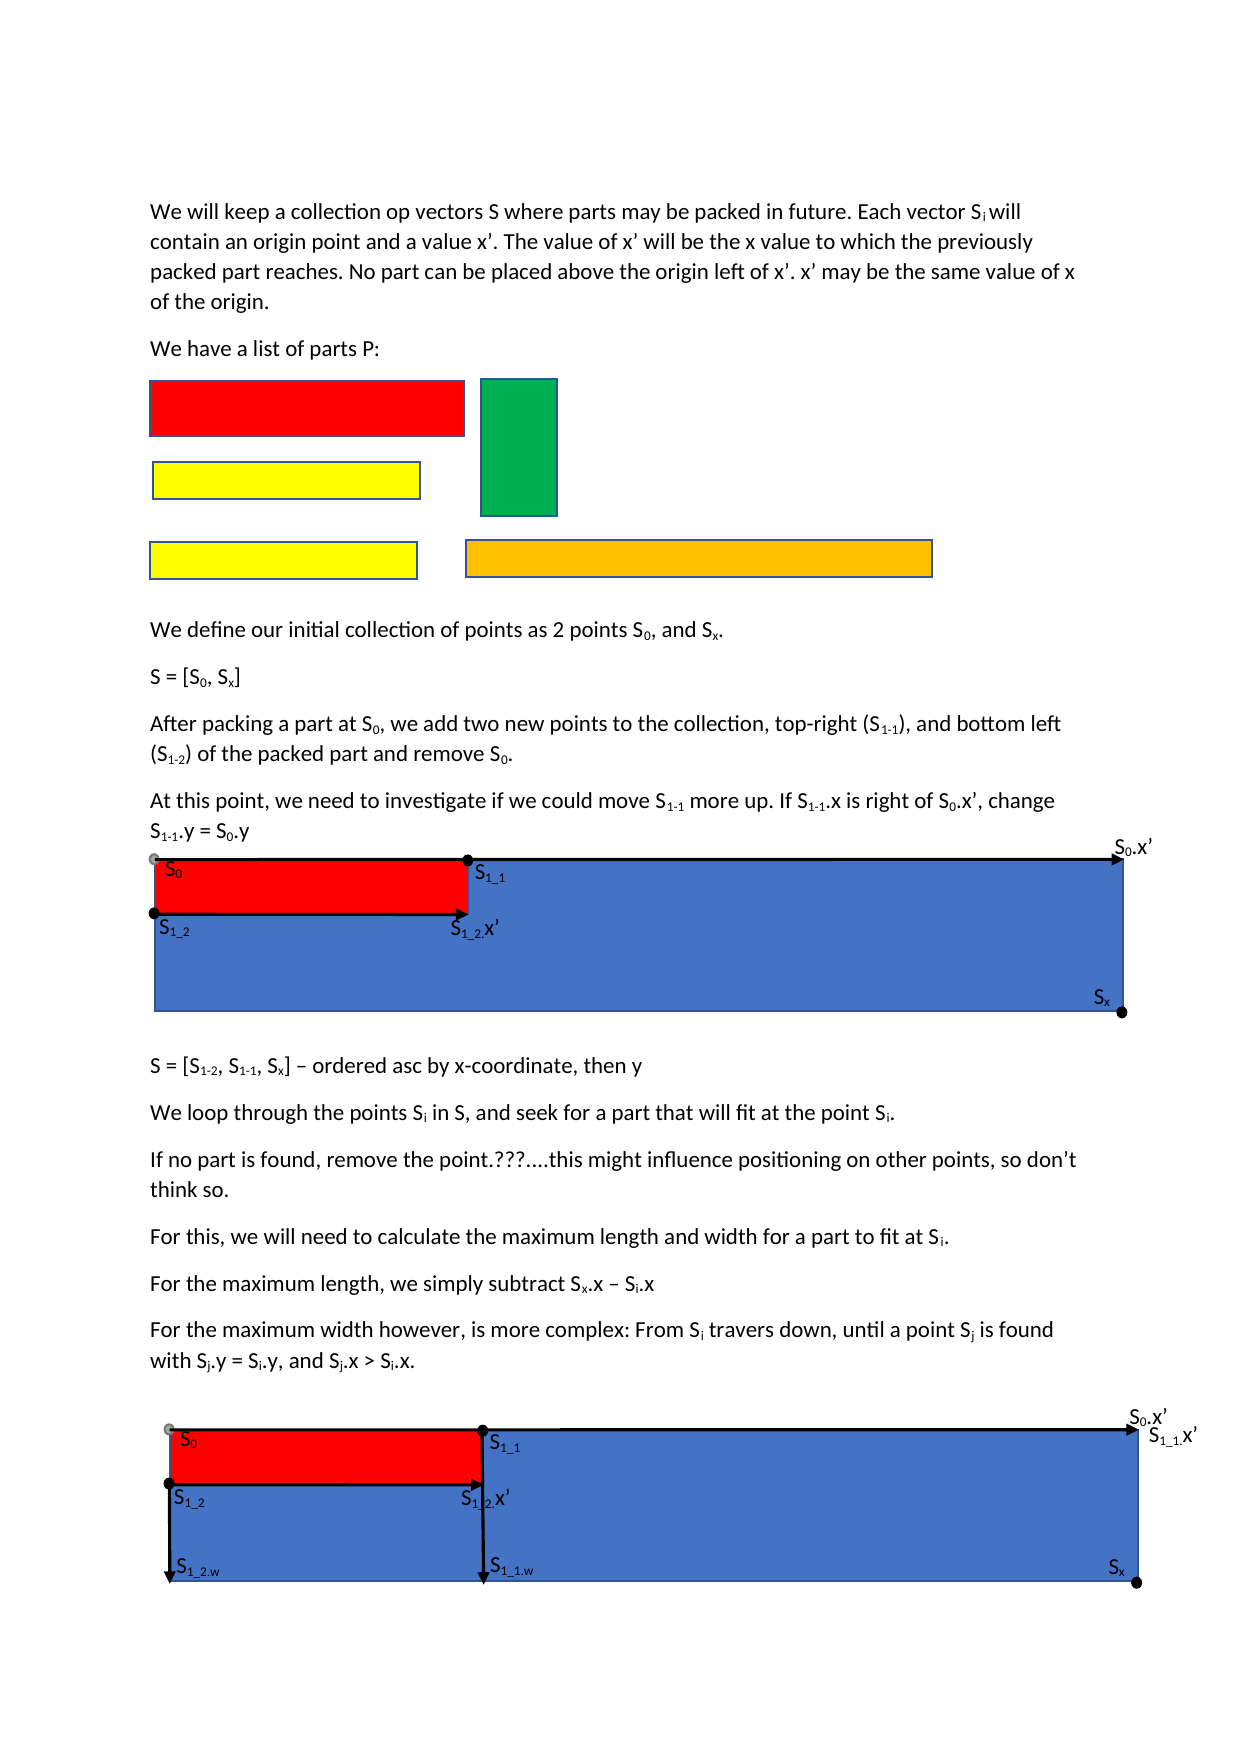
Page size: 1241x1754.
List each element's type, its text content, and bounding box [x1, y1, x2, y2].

text S = [S1-2, S1-1, Sx] – ordered asc by x-coordinate, then y [150, 1051, 1090, 1079]
text After packing a part at S0, we add two new points to the collection, top-right (S1-1), and bottom left (S1-2) of the packed part and remove S0. [150, 709, 1090, 768]
text We loop through the points Si in S, and seek for a part that will fit at the point Si. [150, 1098, 1090, 1126]
text S = [S0, Sx] [150, 662, 1090, 691]
text If no part is found, remove the point.???....this might influence positioning on other points, so don’t think so. [150, 1145, 1090, 1203]
text We have a list of parts P: [150, 334, 1090, 362]
text At this point, we need to investigate if we could move S1-1 more up. If S1-1.x is right of S0.x’, change S1-1.y = S0.y [150, 786, 1090, 845]
text We will keep a collection op vectors S where parts may be packed in future. Each vector Si will contain an origin point and a value x’. The value of x’ will be the x value to which the previously packed part reaches. No part can be placed above the origin left of x’. x’ may be the same value of x of the origin. [150, 197, 1090, 316]
text For the maximum width however, is more complex: From Si travers down, until a point Sj is found with Sj.y = Si.y, and Sj.x > Si.x. [150, 1316, 1090, 1374]
text For the maximum length, we simply subtract Sx.x – Si.x [150, 1269, 1090, 1297]
text We define our initial collection of points as 2 points S0, and Sx. [150, 616, 1090, 644]
text For this, we will need to calculate the maximum length and width for a part to fit at Si. [150, 1222, 1090, 1250]
